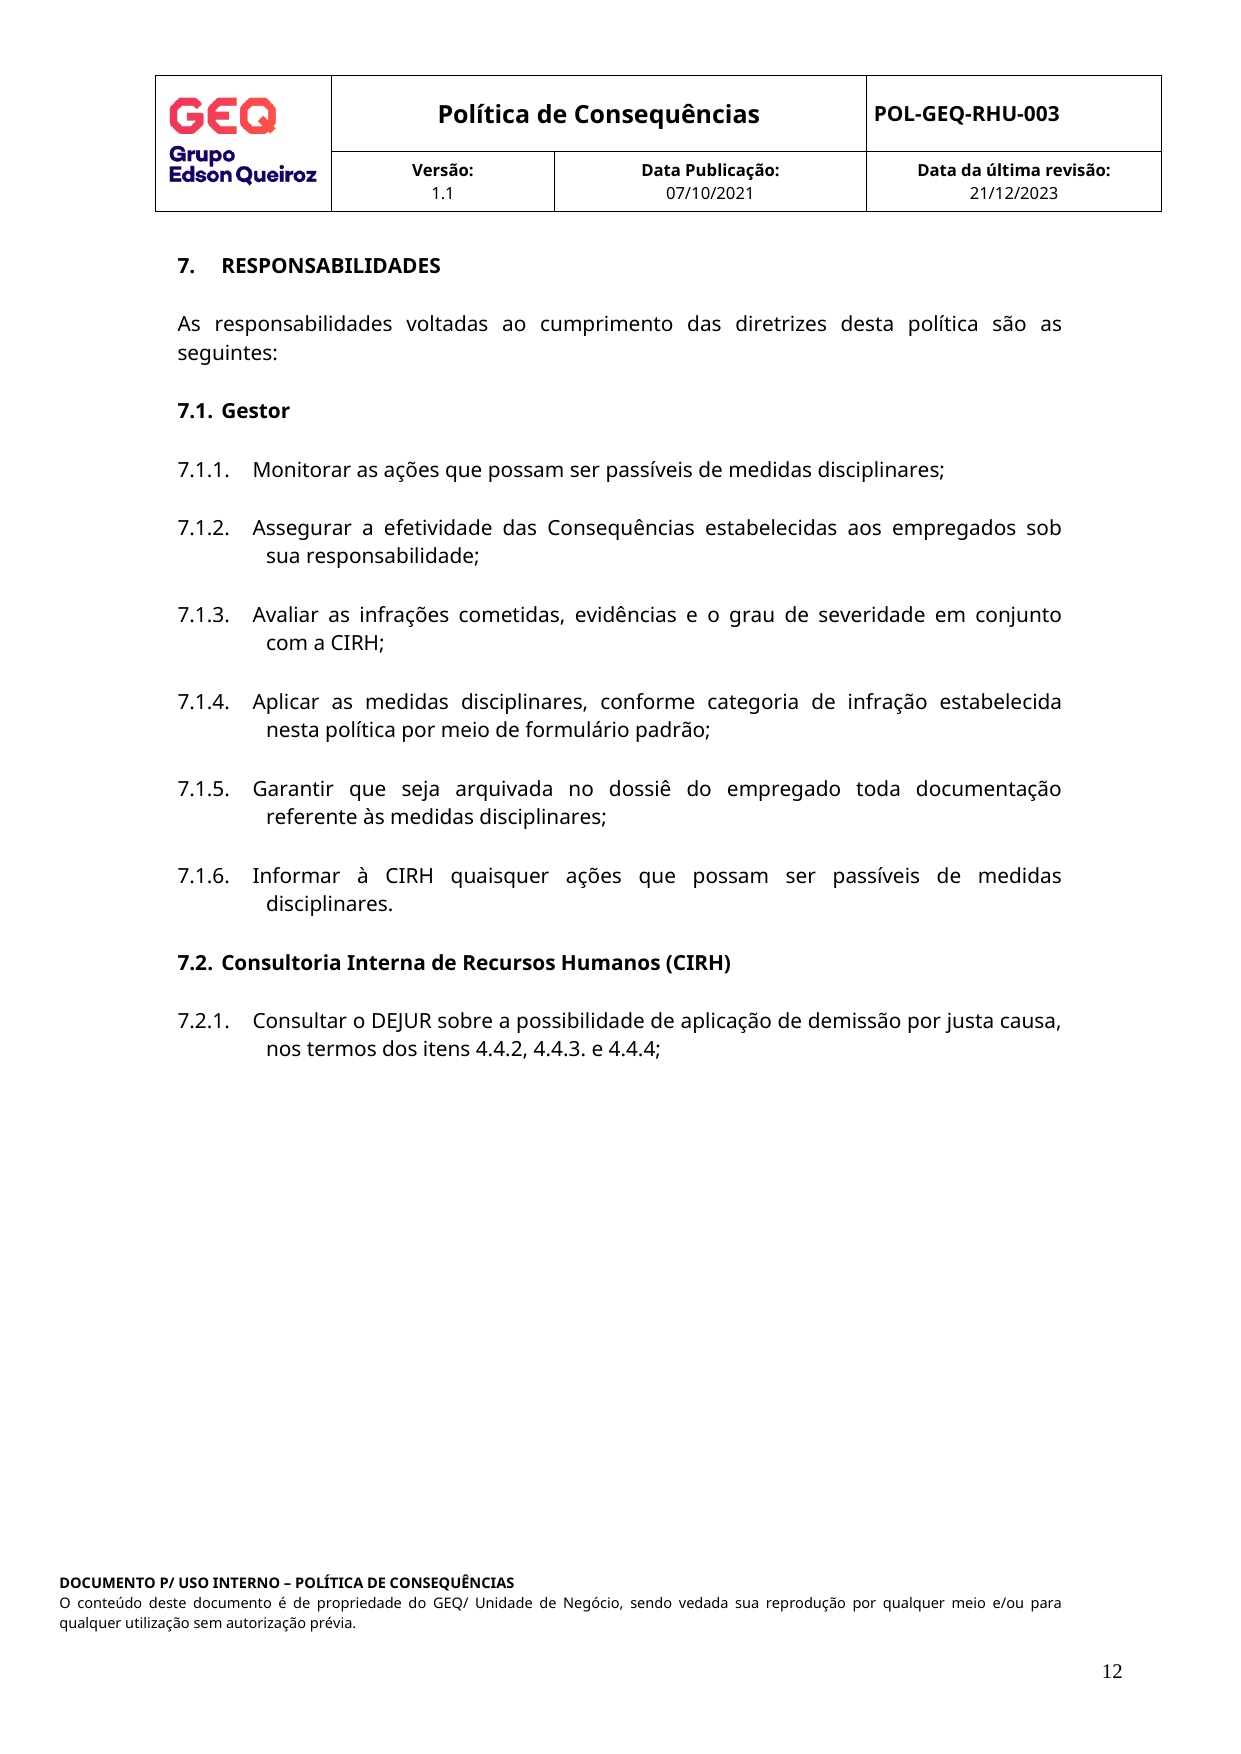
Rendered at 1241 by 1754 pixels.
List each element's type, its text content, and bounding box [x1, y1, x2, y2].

subtitle RESPONSABILIDADES [177, 251, 1063, 279]
list Aplicar as medidas disciplinares, conforme categoria de infração estabelecida nesta política por meio de formulário padrão; [177, 687, 1063, 744]
list Garantir que seja arquivada no dossiê do empregado toda documentação referente às medidas disciplinares; [177, 774, 1063, 831]
list As responsabilidades voltadas ao cumprimento das diretrizes desta política são as seguintes: [177, 309, 1063, 366]
list Informar à CIRH quaisquer ações que possam ser passíveis de medidas disciplinares. [177, 861, 1063, 918]
list Consultar o DEJUR sobre a possibilidade de aplicação de demissão por justa causa, nos termos dos itens 4.4.2, 4.4.3. e 4.4.4; [177, 1006, 1063, 1063]
picture [162, 86, 324, 201]
subtitle Consultoria Interna de Recursos Humanos (CIRH) [177, 948, 1063, 976]
list Monitorar as ações que possam ser passíveis de medidas disciplinares; [177, 455, 1063, 483]
list Assegurar a efetividade das Consequências estabelecidas aos empregados sob sua responsabilidade; [177, 513, 1063, 570]
list Avaliar as infrações cometidas, evidências e o grau de severidade em conjunto com a CIRH; [177, 600, 1063, 657]
subtitle Gestor [177, 396, 1063, 425]
